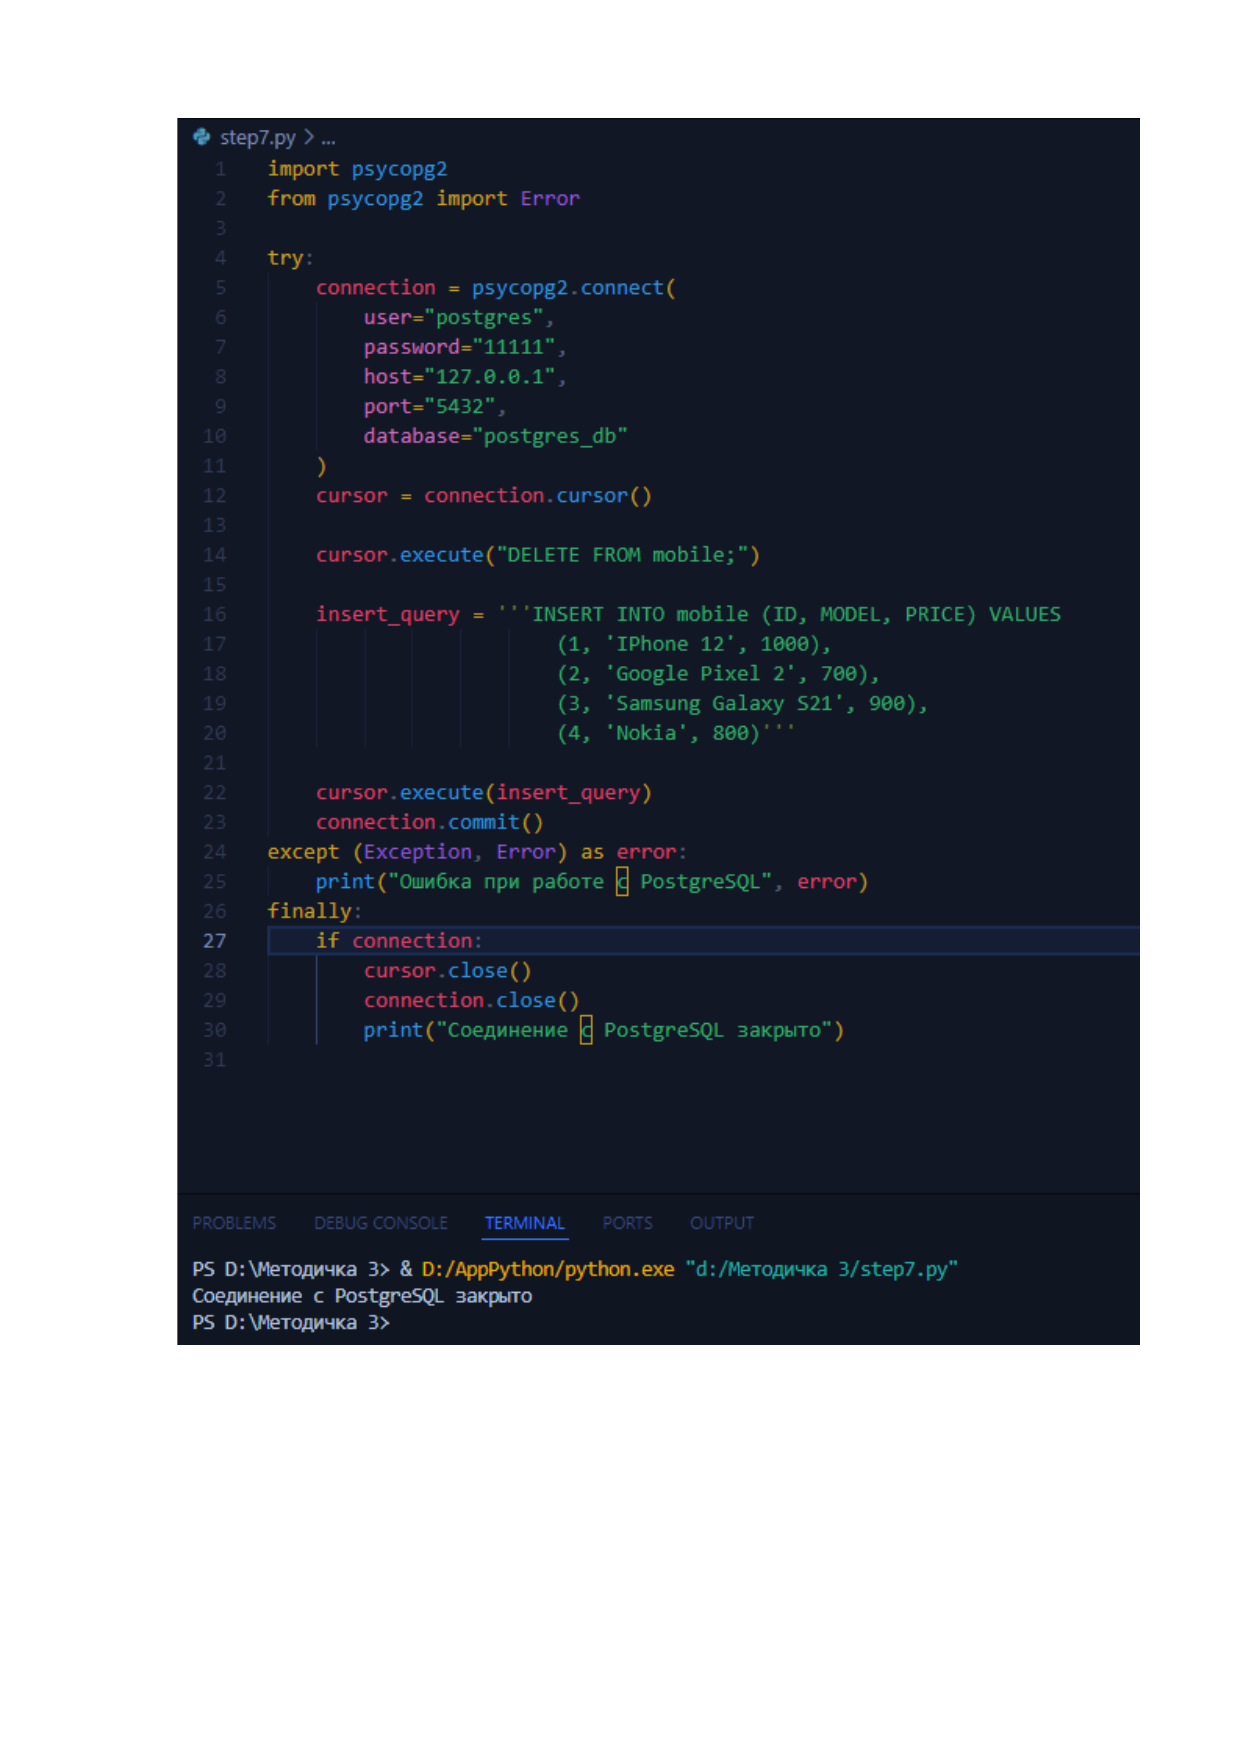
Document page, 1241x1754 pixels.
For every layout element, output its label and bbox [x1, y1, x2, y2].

picture [177, 118, 1140, 1345]
